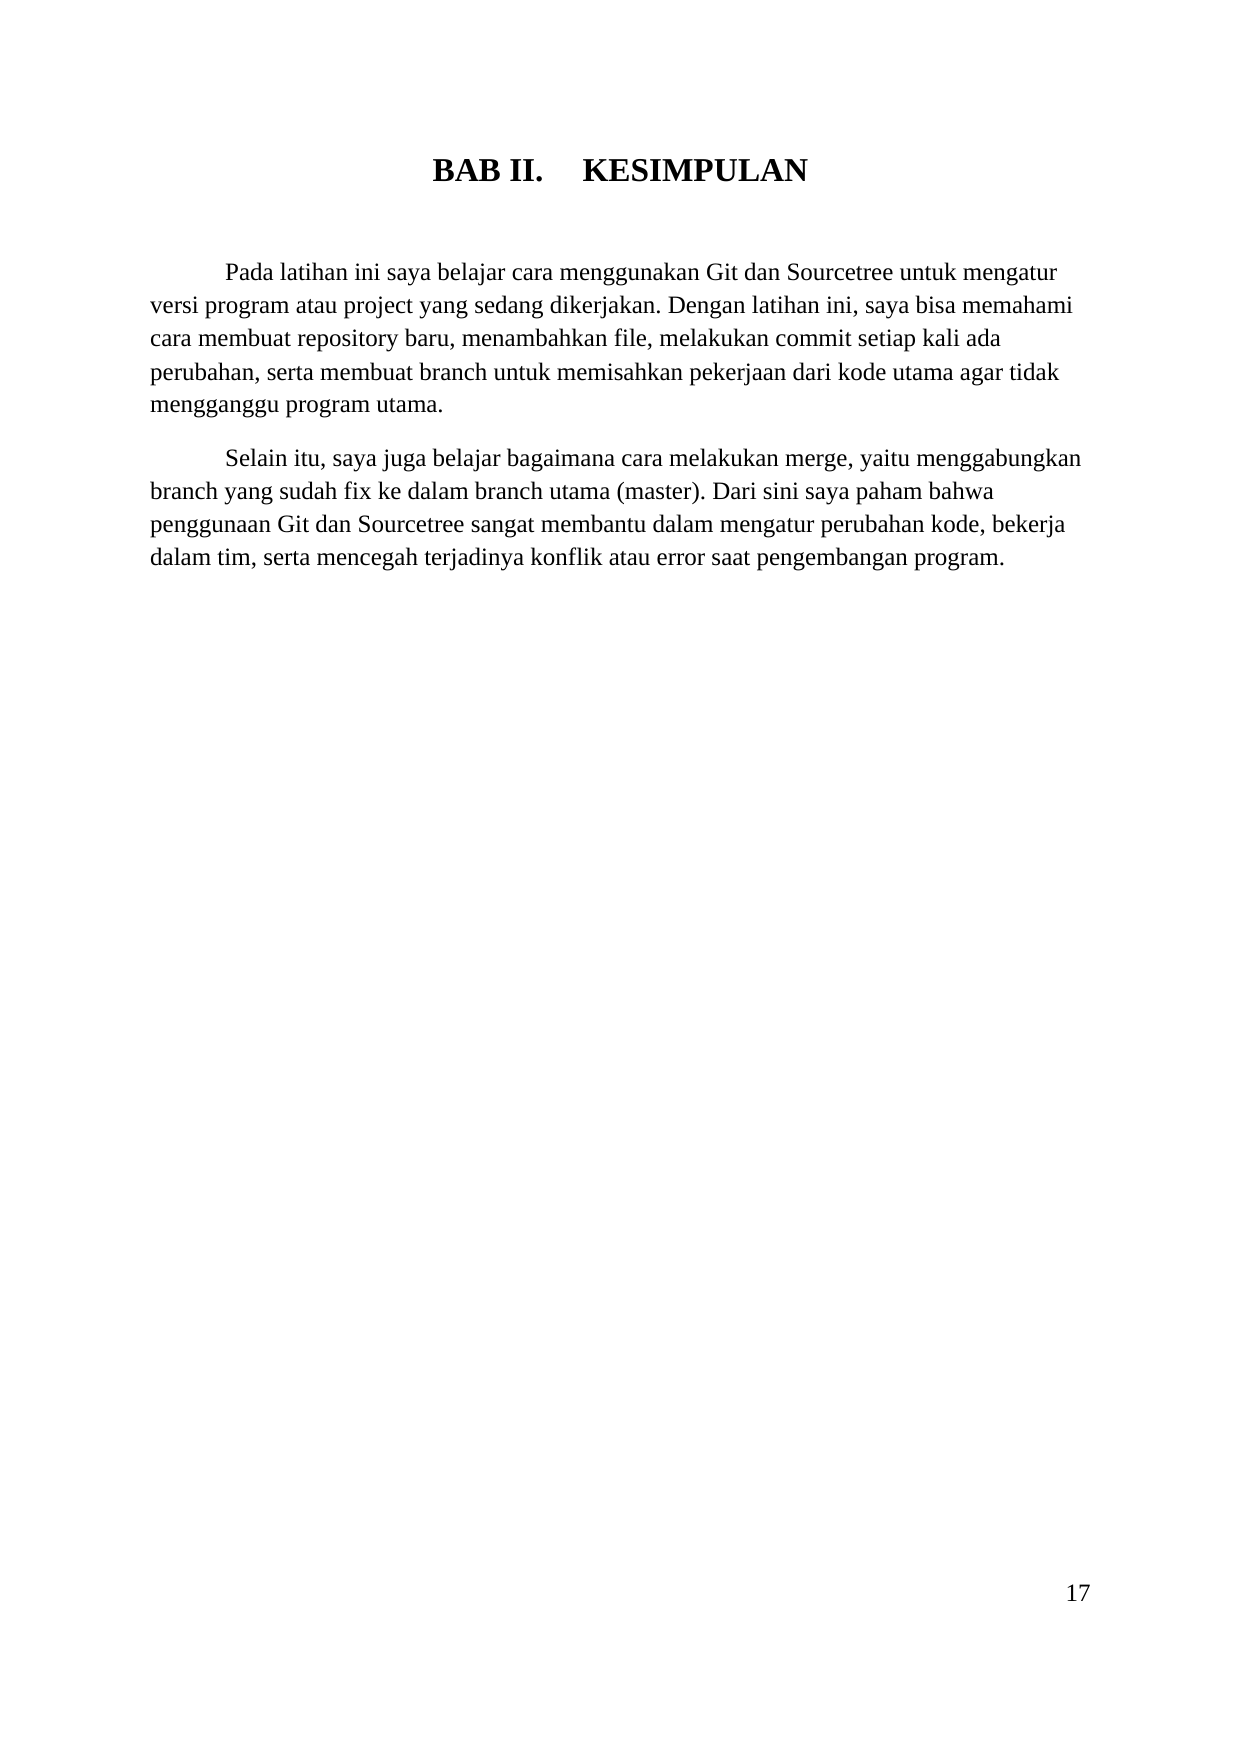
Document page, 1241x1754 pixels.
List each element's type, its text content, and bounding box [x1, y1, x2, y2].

text Pada latihan ini saya belajar cara menggunakan Git dan Sourcetree untuk mengatur versi program atau project yang sedang dikerjakan. Dengan latihan ini, saya bisa memahami cara membuat repository baru, menambahkan file, melakukan commit setiap kali ada perubahan, serta membuat branch untuk memisahkan pekerjaan dari kode utama agar tidak mengganggu program utama. [150, 257, 1090, 418]
subtitle KESIMPULAN [150, 150, 1090, 188]
text Selain itu, saya juga belajar bagaimana cara melakukan merge, yaitu menggabungkan branch yang sudah fix ke dalam branch utama (master). Dari sini saya paham bahwa penggunaan Git dan Sourcetree sangat membantu dalam mengatur perubahan kode, bekerja dalam tim, serta mencegah terjadinya konflik atau error saat pengembangan program. [150, 443, 1090, 571]
